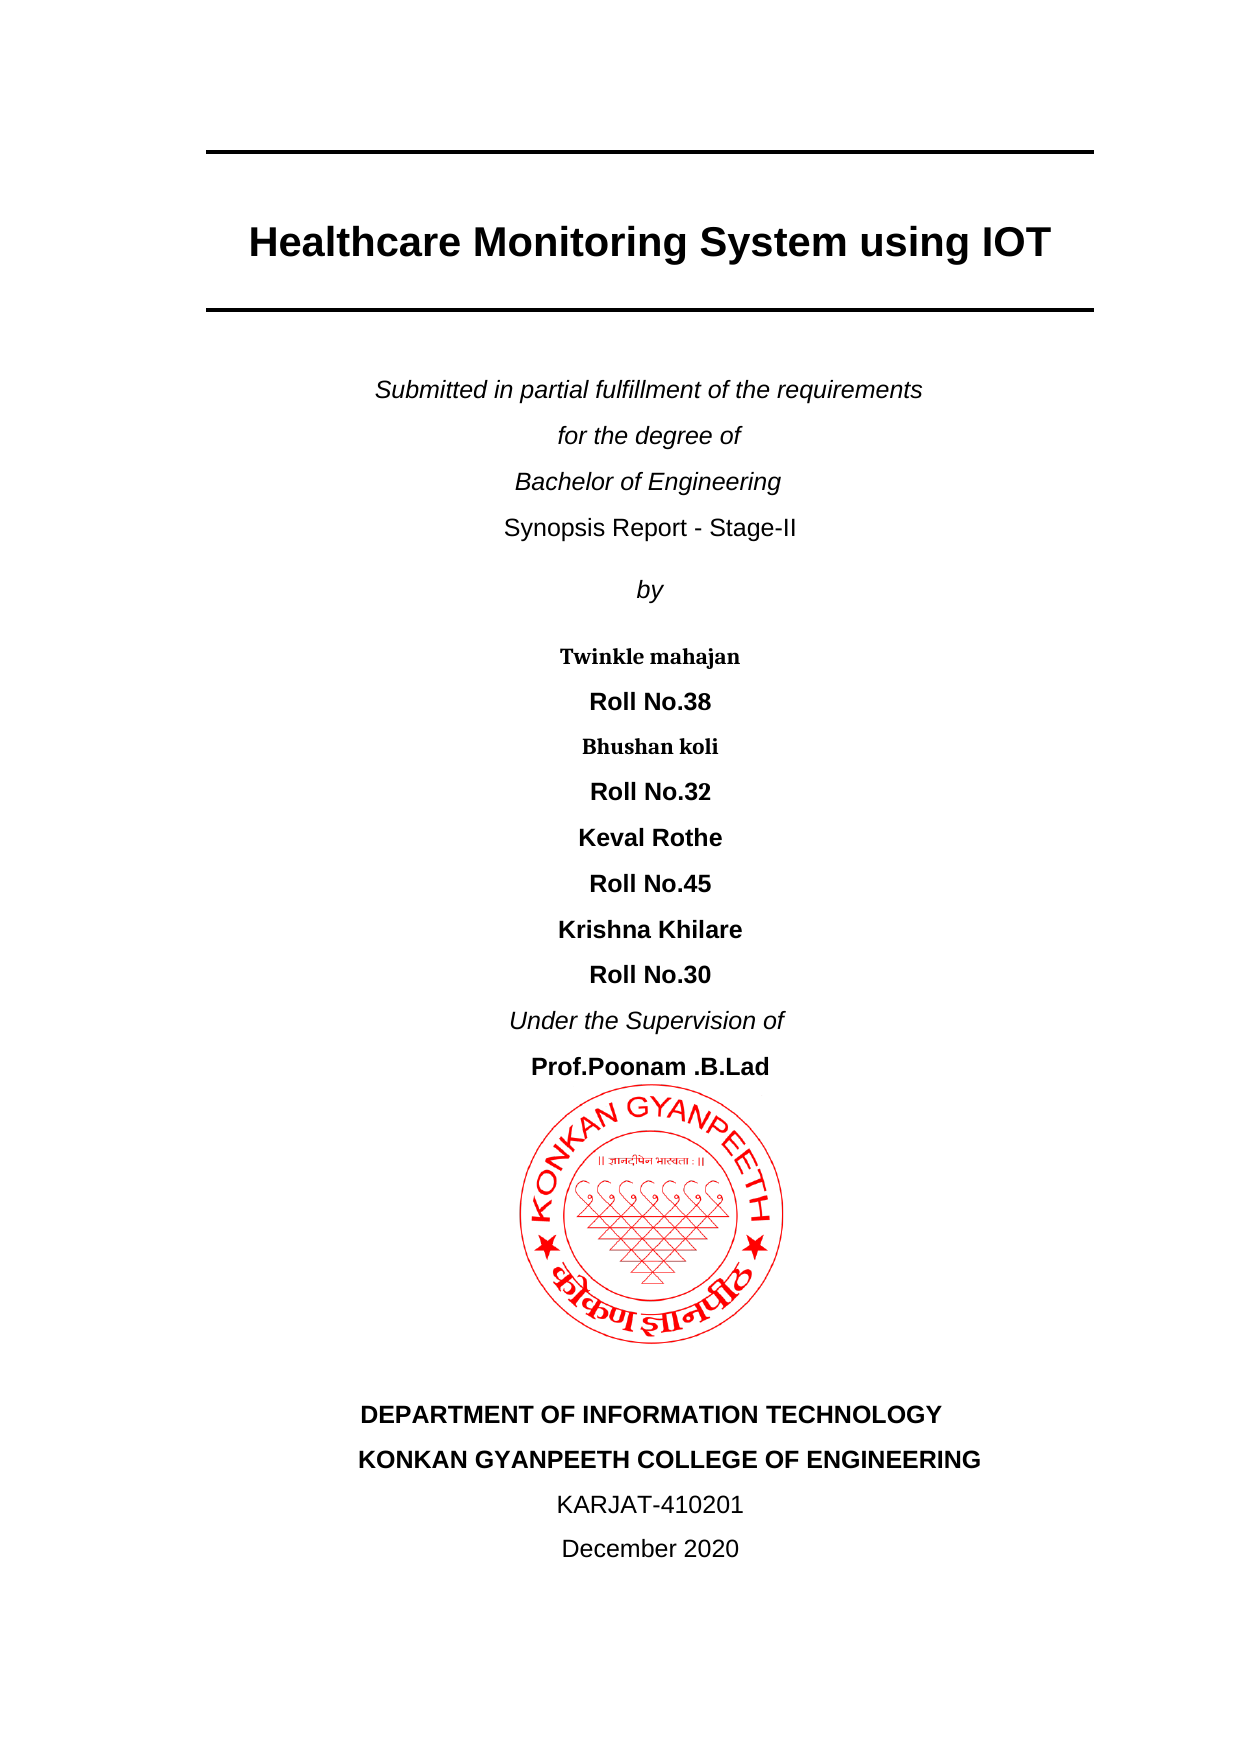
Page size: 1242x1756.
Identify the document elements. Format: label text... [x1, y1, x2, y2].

text Bachelor of Engineering [297, 467, 1001, 496]
text Krishna Khilare [297, 915, 1003, 943]
text Roll No.45 [297, 869, 1003, 898]
text Healthcare Monitoring System using IOT [248, 217, 1094, 265]
text Keval Rothe [297, 823, 1003, 852]
text December 2020 [322, 1534, 978, 1563]
text for the degree of [297, 421, 1003, 450]
text Twinkle mahajan [297, 644, 1003, 670]
text Roll No.32 [297, 777, 1003, 806]
text DEPARTMENT OF INFORMATION TECHNOLOGY [318, 1400, 1003, 1429]
text Roll No.38 [297, 687, 1003, 717]
text Synopsis Report - Stage-II by [497, 513, 803, 604]
text KONKAN GYANPEETH COLLEGE OF ENGINEERING [296, 1445, 1003, 1474]
text Submitted in partial fulfillment of the requirements [297, 375, 1003, 404]
text Under the Supervision of [297, 1006, 998, 1035]
picture [517, 1083, 784, 1347]
text Prof.Poonam .B.Lad [297, 1052, 1003, 1081]
text Roll No.30 [297, 961, 1003, 989]
text KARJAT-410201 [297, 1489, 1003, 1518]
text Bhushan koli [297, 733, 1003, 760]
